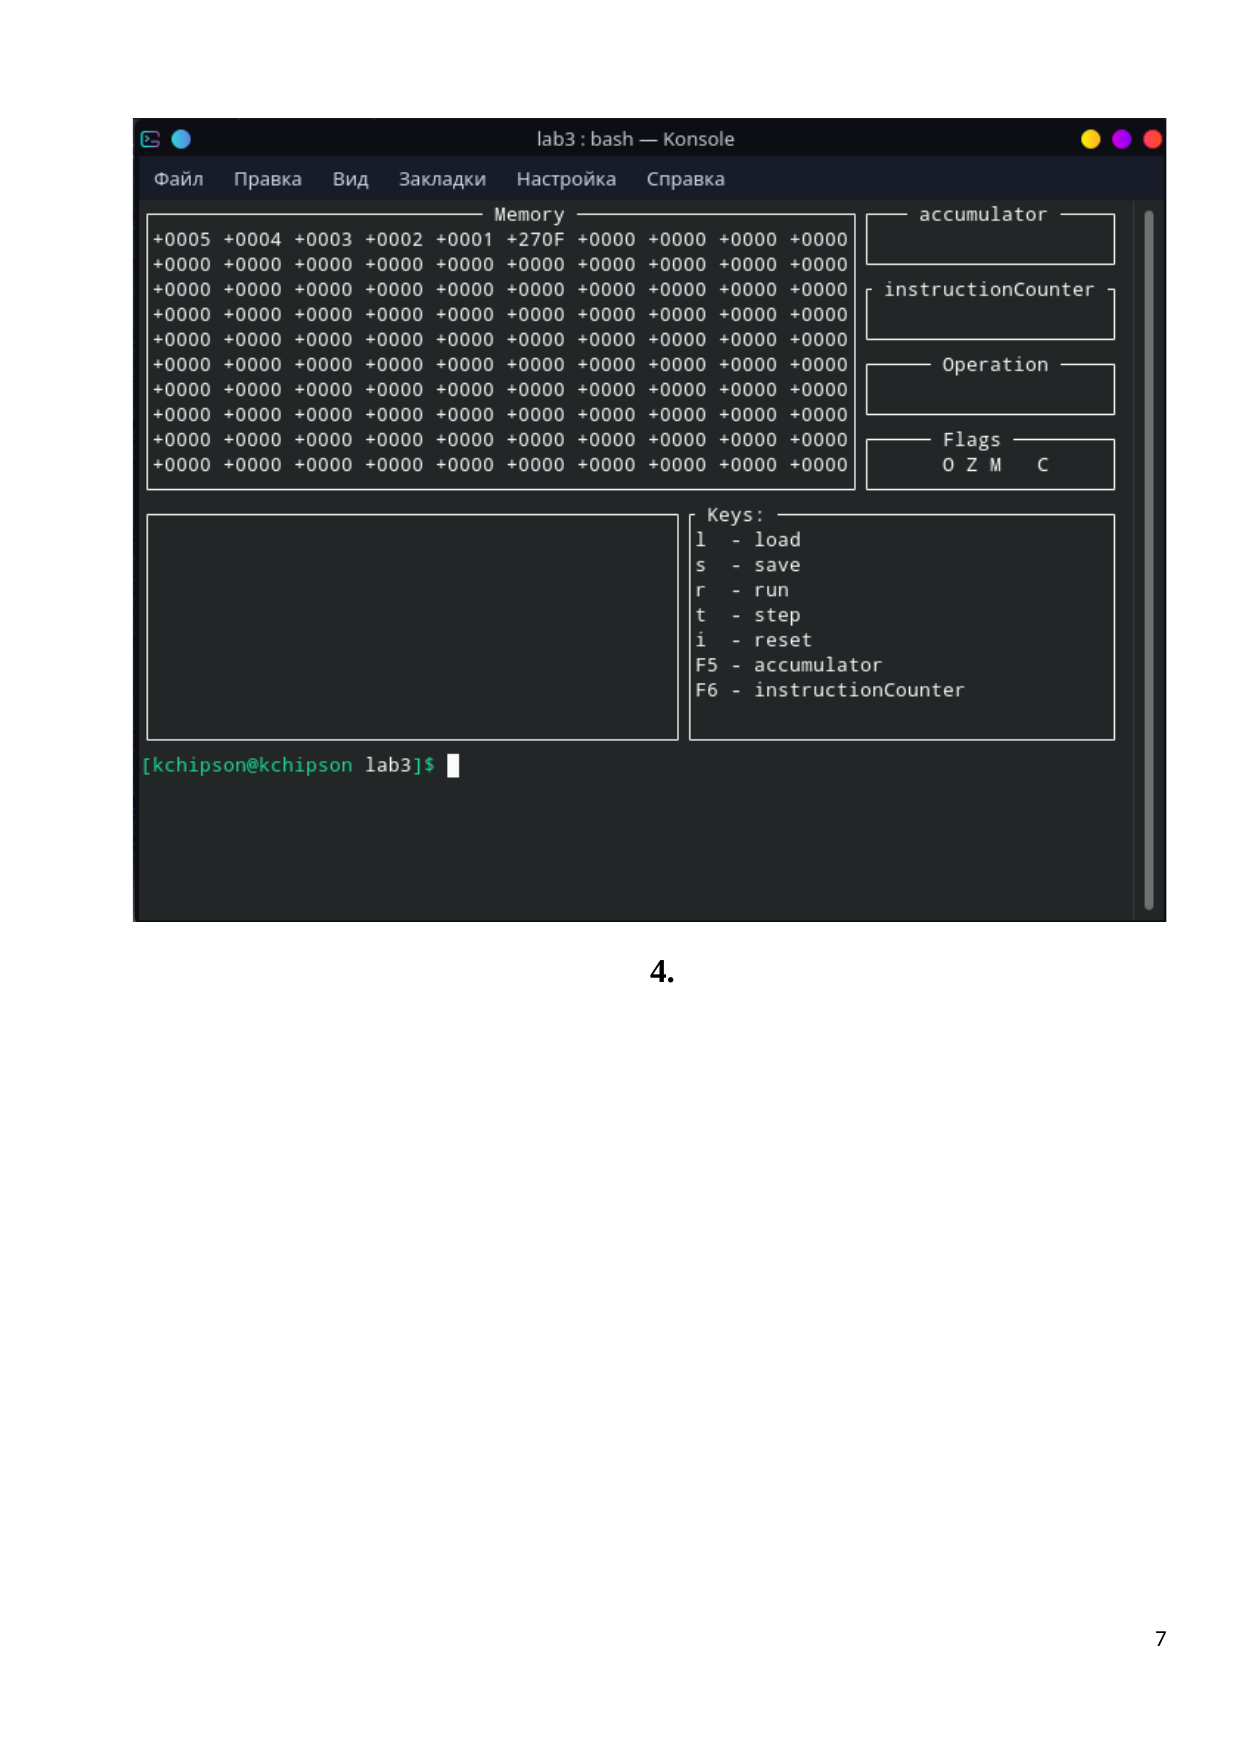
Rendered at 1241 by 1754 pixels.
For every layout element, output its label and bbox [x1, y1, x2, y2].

picture [132, 118, 1167, 922]
